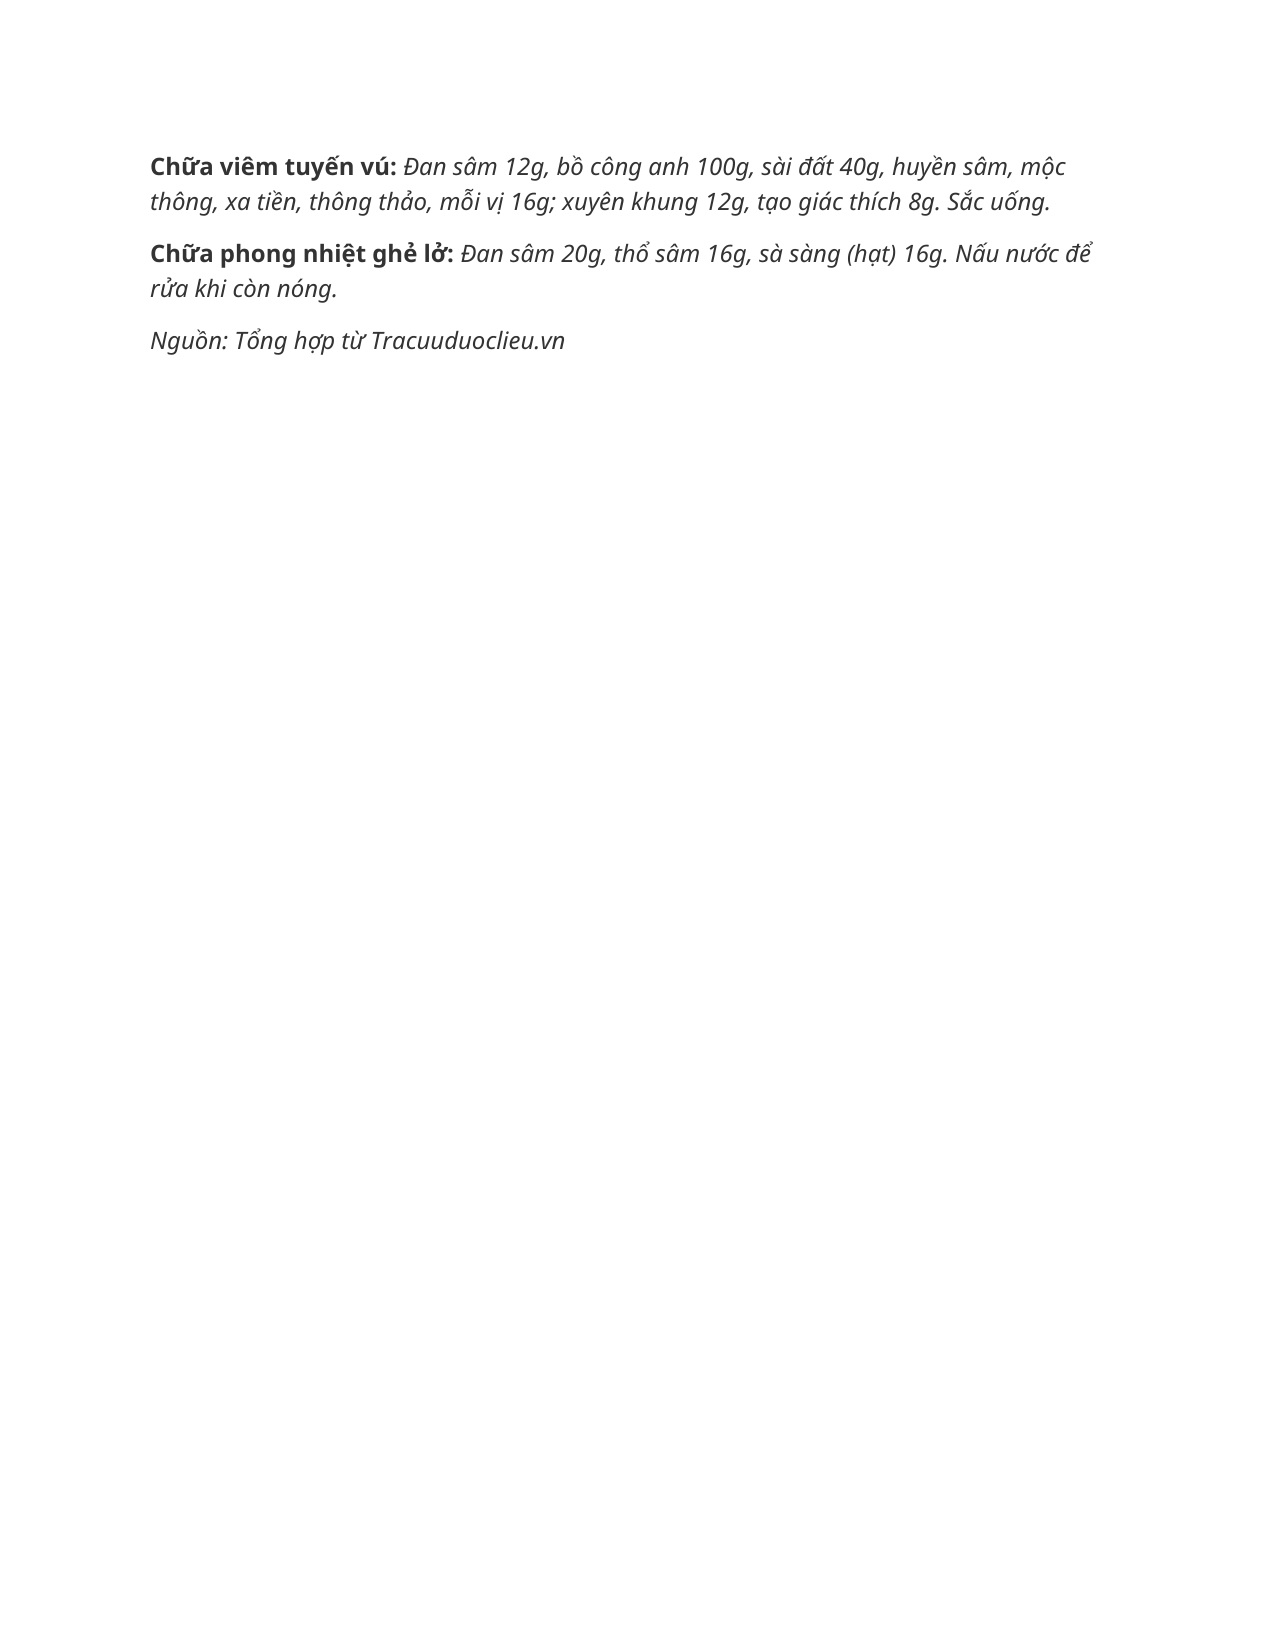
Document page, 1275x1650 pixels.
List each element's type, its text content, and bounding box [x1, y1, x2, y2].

text Nguồn: Tổng hợp từ Tracuuduoclieu.vn [150, 324, 1125, 357]
text Chữa viêm tuyến vú: Đan sâm 12g, bồ công anh 100g, sài đất 40g, huyền sâm, mộc thông, xa tiền, thông thảo, mỗi vị 16g; xuyên khung 12g, tạo giác thích 8g. Sắc uống. [150, 150, 1125, 218]
text Chữa phong nhiệt ghẻ lở: Đan sâm 20g, thổ sâm 16g, sà sàng (hạt) 16g. Nấu nước để rửa khi còn nóng. [150, 237, 1125, 305]
